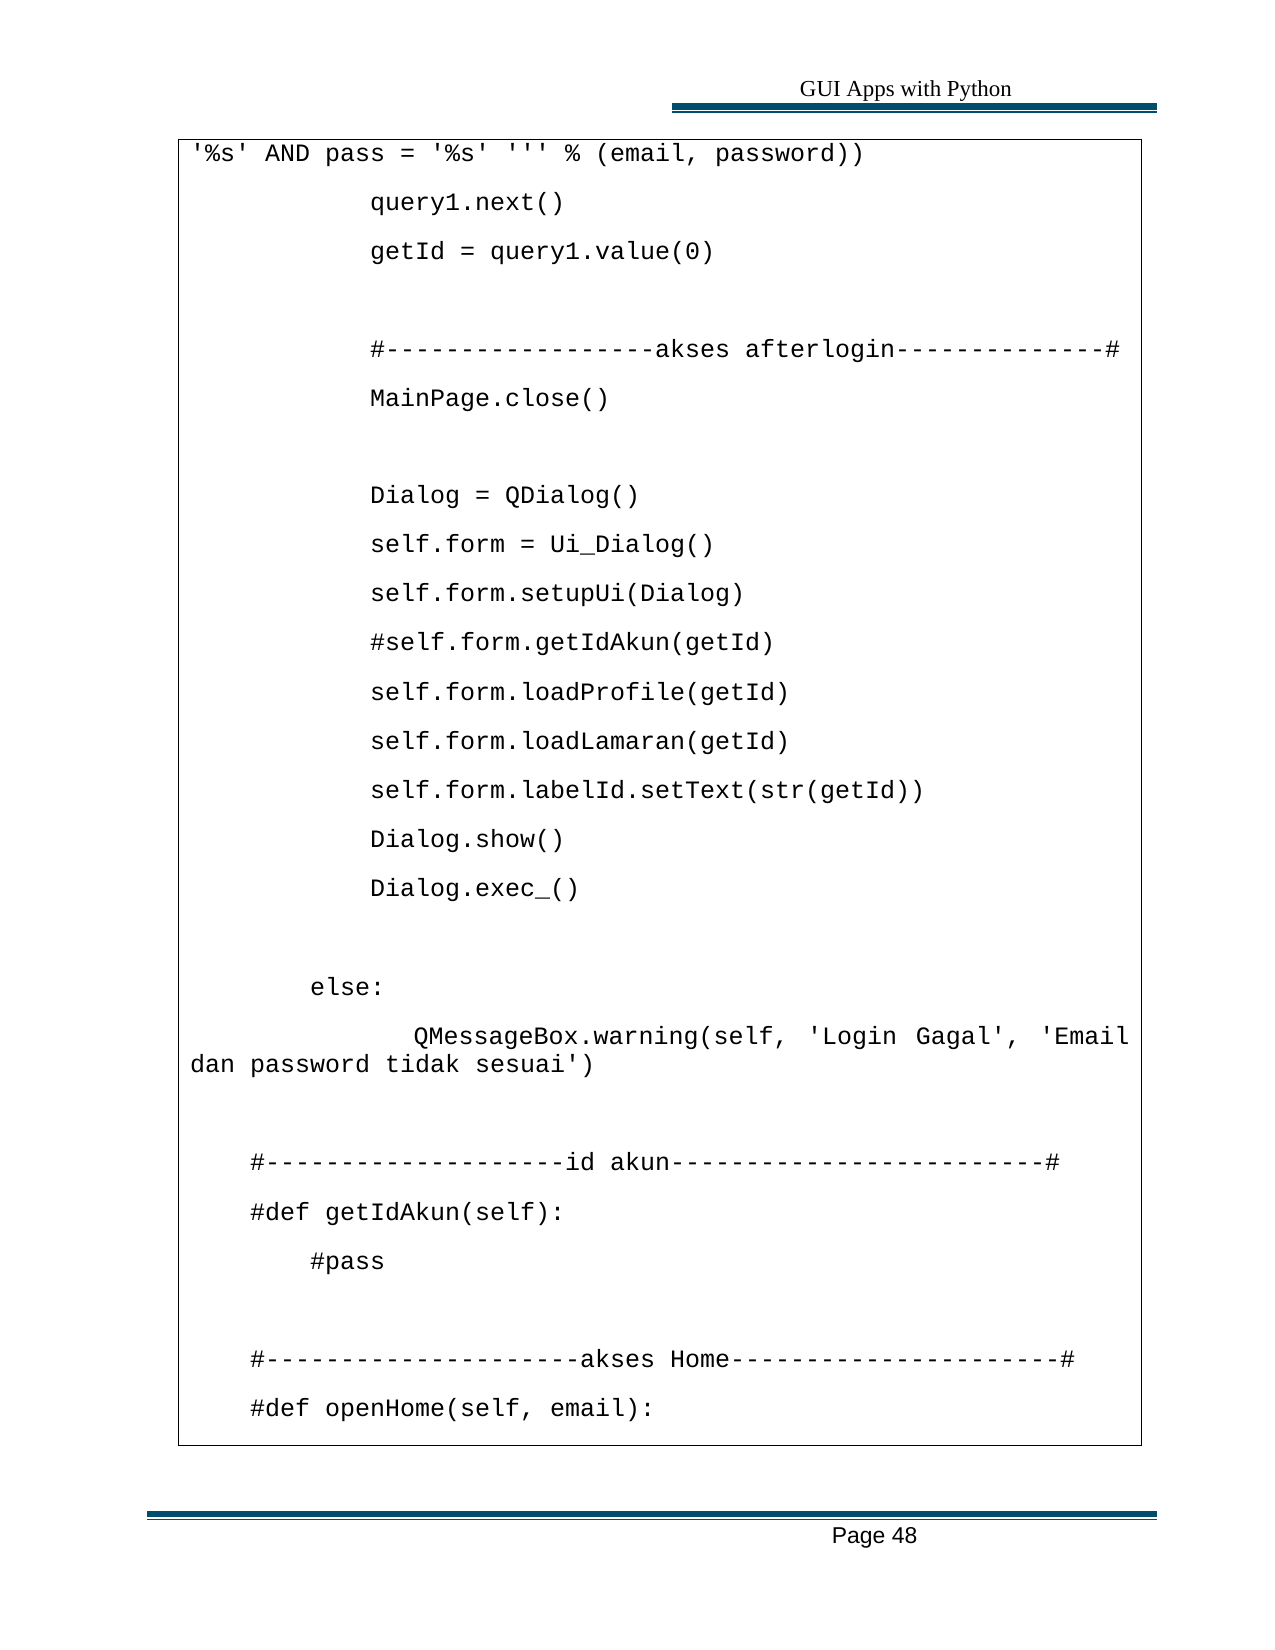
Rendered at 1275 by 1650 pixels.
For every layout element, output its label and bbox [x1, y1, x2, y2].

table_header [179, 140, 1141, 1445]
